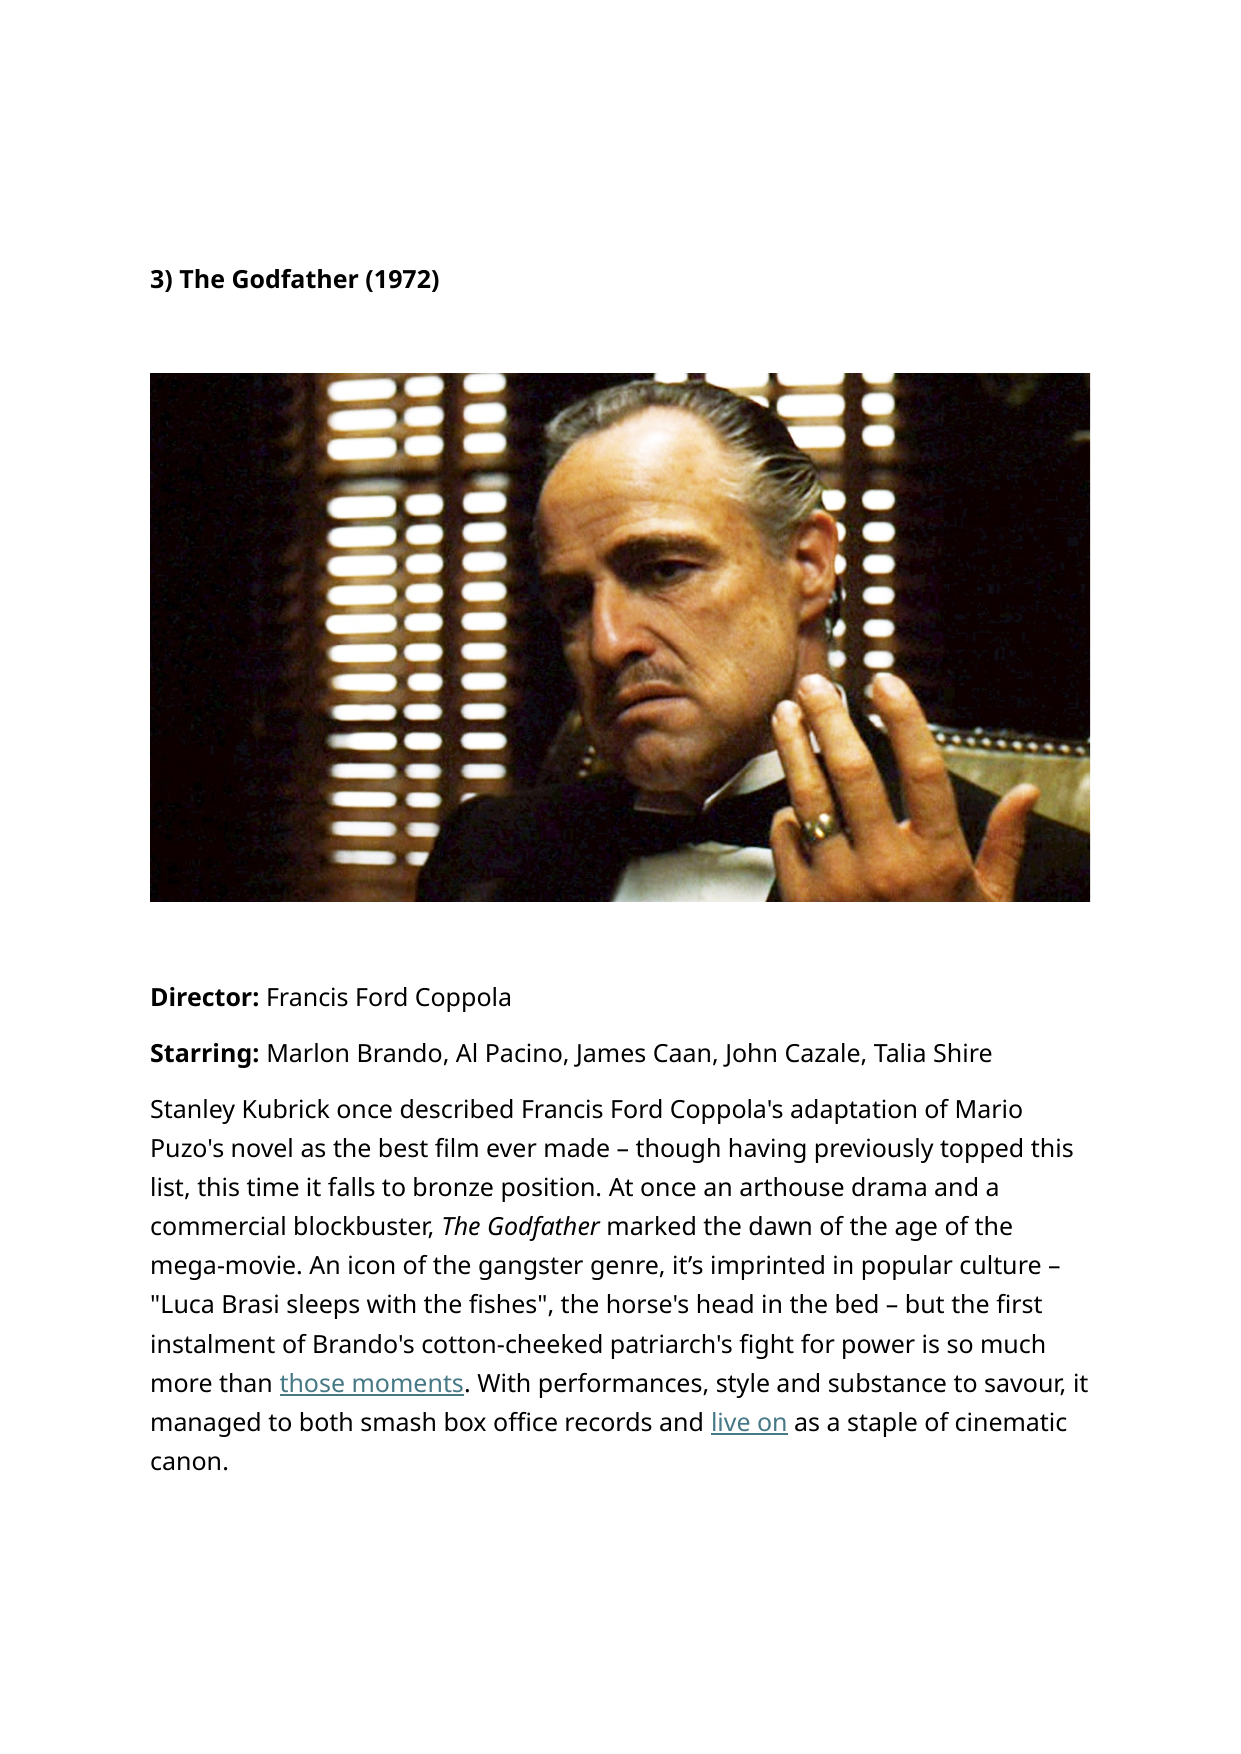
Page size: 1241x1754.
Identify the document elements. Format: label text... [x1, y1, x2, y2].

text 3) The Godfather (1972) [150, 262, 1090, 296]
text Starring: Marlon Brando, Al Pacino, James Caan, John Cazale, Talia Shire [150, 1036, 1090, 1069]
text Stanley Kubrick once described Francis Ford Coppola's adaptation of Mario Puzo's novel as the best film ever made – though having previously topped this list, this time it falls to bronze position. At once an arthouse drama and a commercial blockbuster, The Godfather marked the dawn of the age of the mega-movie. An icon of the gangster genre, it’s imprinted in popular culture – "Luca Brasi sleeps with the fishes", the horse's head in the bed – but the first instalment of Brando's cotton-cheeked patriarch's fight for power is so much more than those moments. With performances, style and substance to savour, it managed to both smash box office records and live on as a staple of cinematic canon. [150, 1091, 1090, 1478]
text Director: Francis Ford Coppola [150, 980, 1090, 1014]
picture [150, 373, 1091, 902]
